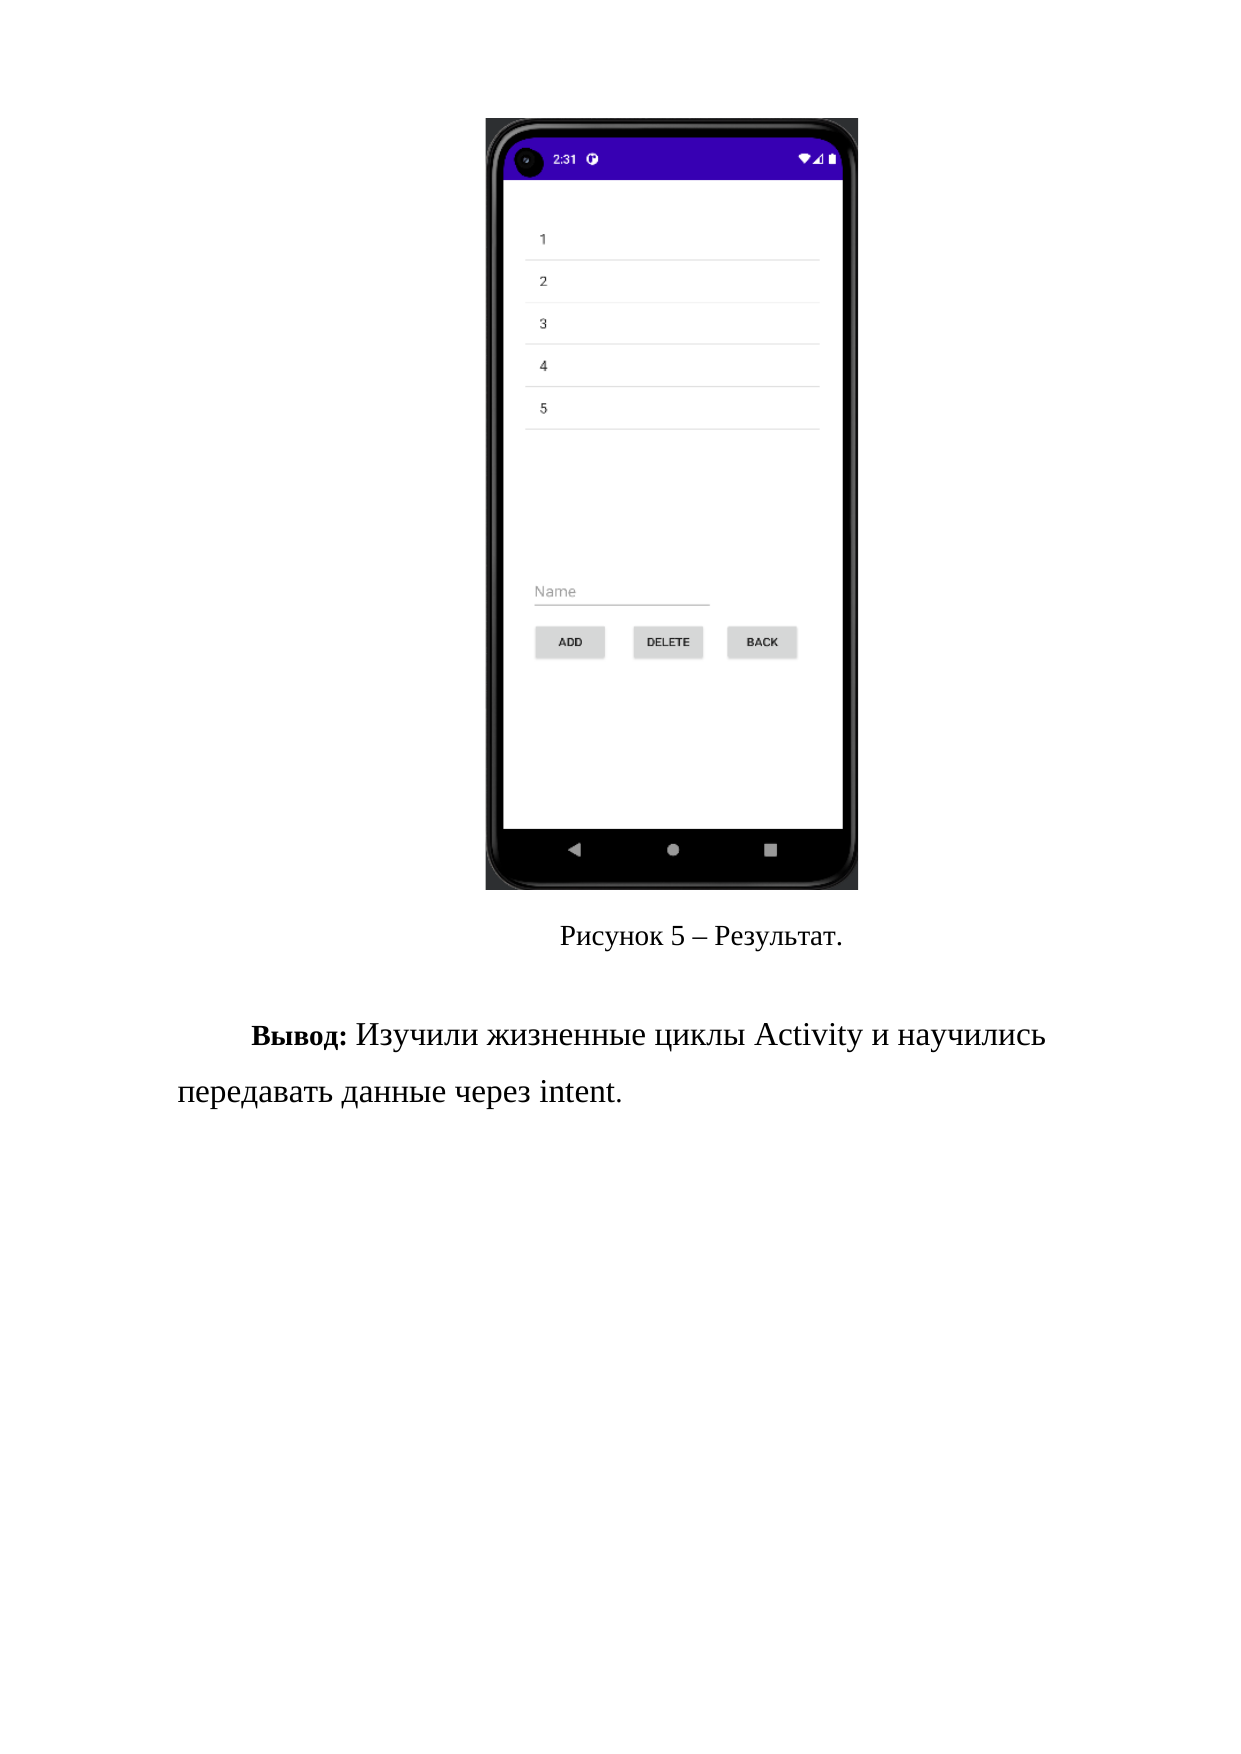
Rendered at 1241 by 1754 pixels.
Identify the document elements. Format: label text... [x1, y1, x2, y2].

text Вывод: Изучили жизненные циклы Activity и научились передавать данные через intent. [177, 1014, 1152, 1110]
picture [485, 118, 859, 890]
text Рисунок 5 – Результат. [177, 918, 1152, 952]
